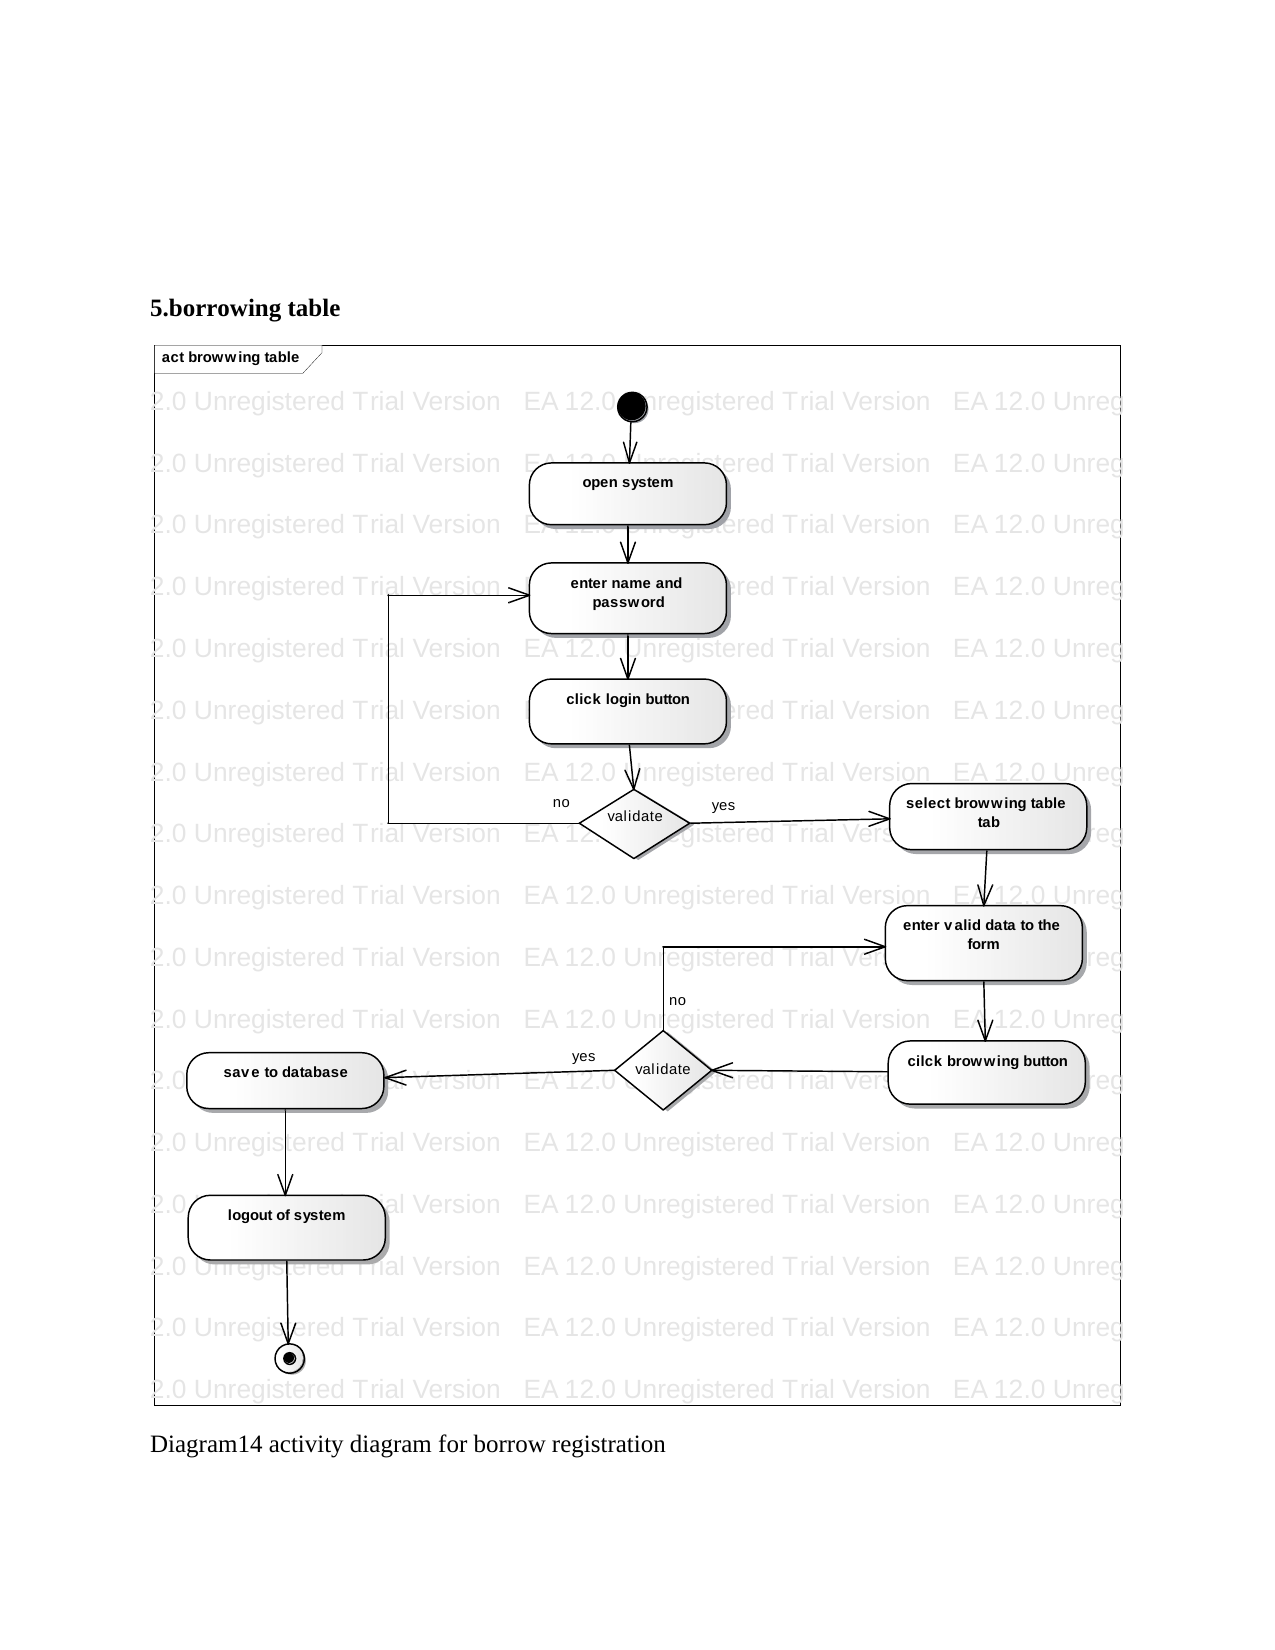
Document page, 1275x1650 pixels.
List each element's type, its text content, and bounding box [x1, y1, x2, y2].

text 5.borrowing table [150, 293, 1125, 322]
text Diagram14 activity diagram for borrow registration [150, 1429, 1125, 1458]
